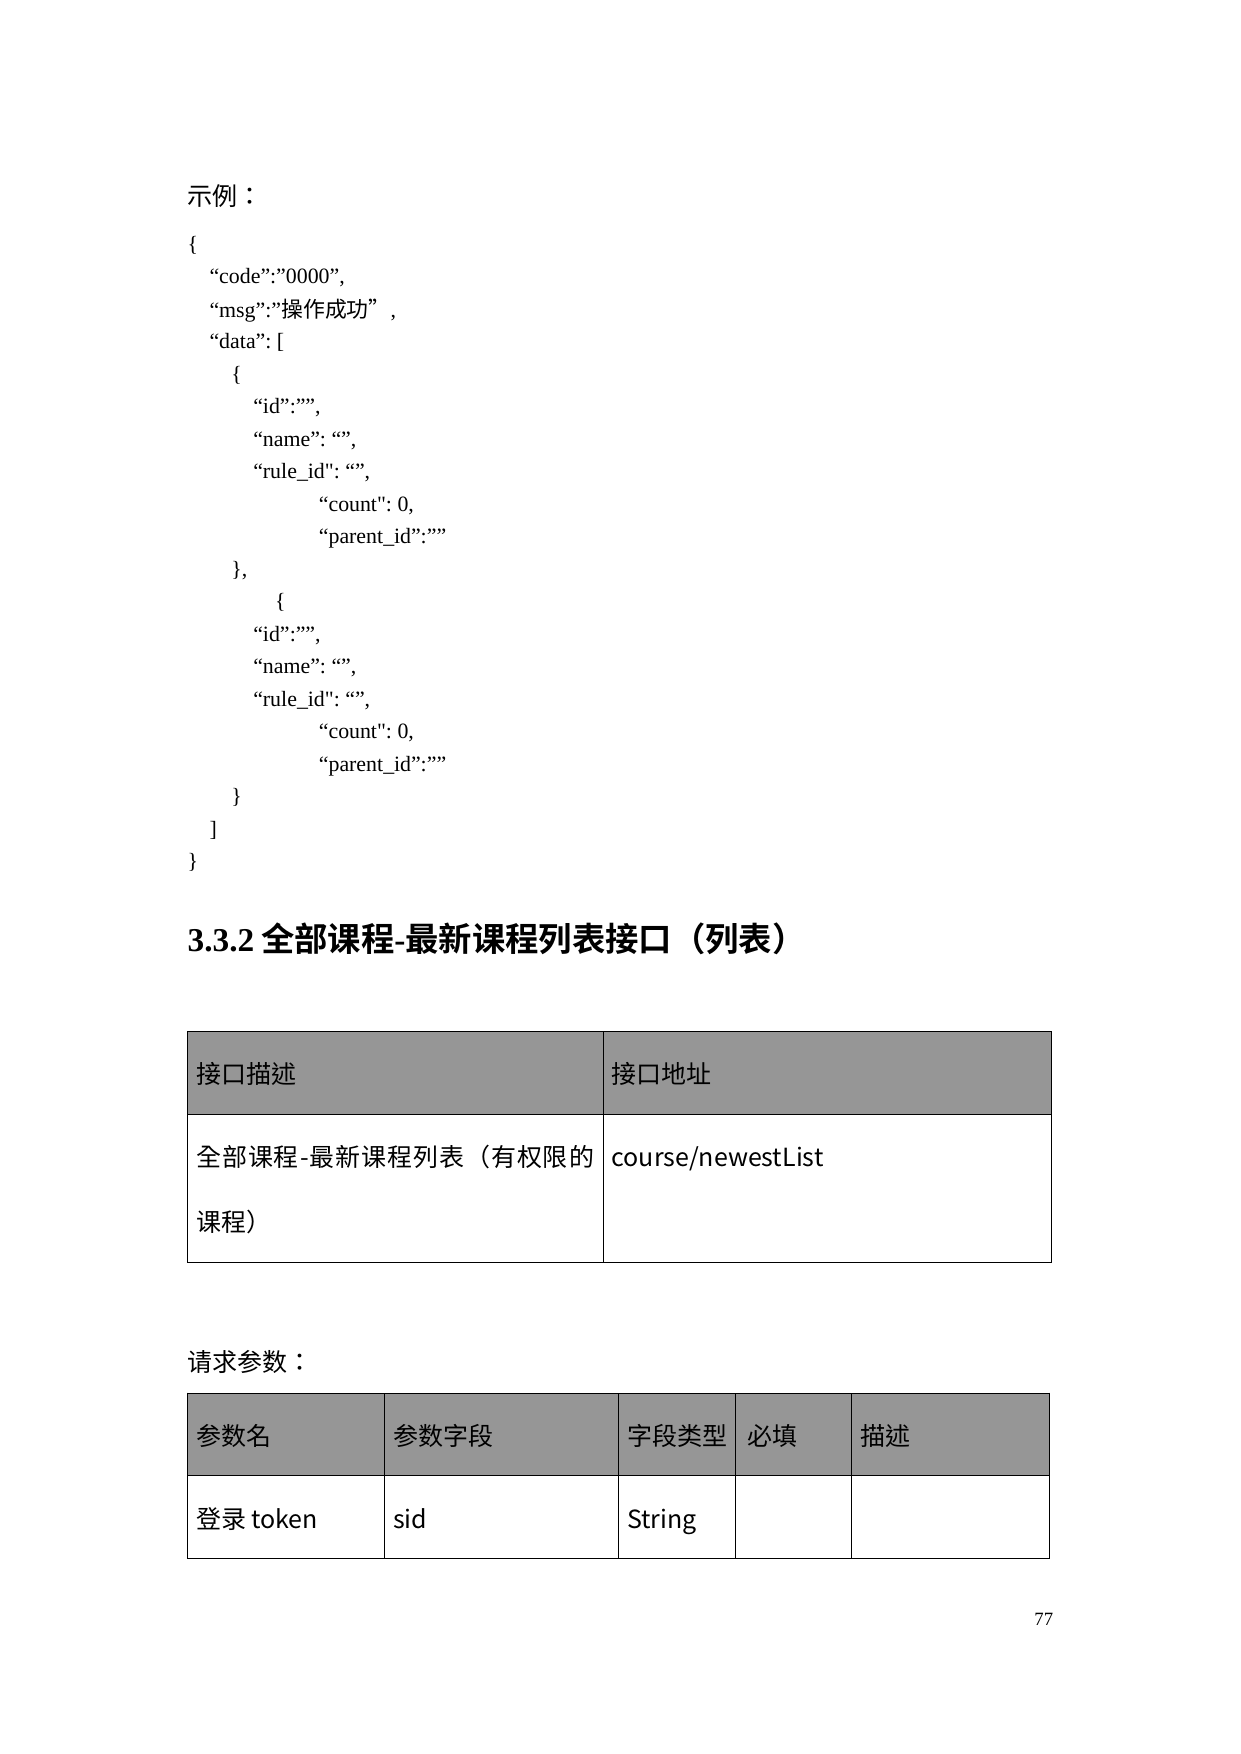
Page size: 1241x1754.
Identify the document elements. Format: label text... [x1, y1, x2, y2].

subtitle 3.3.2全部课程-最新课程列表接口（列表） [187, 904, 1053, 969]
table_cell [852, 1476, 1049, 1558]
text ] [187, 812, 1053, 844]
text “parent_id”:”” [187, 747, 1053, 779]
text } [187, 844, 1053, 877]
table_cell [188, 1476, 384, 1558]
text “id”:””, [187, 617, 1053, 649]
text “count": 0, [187, 714, 1053, 747]
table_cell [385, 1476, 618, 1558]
text “id”:””, [187, 389, 1053, 422]
text 示例： [187, 162, 1053, 227]
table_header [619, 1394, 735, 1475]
text }, [187, 552, 1053, 584]
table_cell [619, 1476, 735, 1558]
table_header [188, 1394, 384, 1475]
text “code”:”0000”, [187, 259, 1053, 292]
text “rule_id": “”, [187, 682, 1053, 714]
text “parent_id”:”” [187, 519, 1053, 552]
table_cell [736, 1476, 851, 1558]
text } [187, 779, 1053, 812]
text “count": 0, [187, 487, 1053, 519]
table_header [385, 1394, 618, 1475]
text 请求参数： [187, 1328, 1053, 1393]
text “msg”:”操作成功”, [187, 292, 1053, 324]
text “rule_id": “”, [187, 454, 1053, 487]
text { [187, 357, 1053, 389]
text { [231, 584, 1053, 617]
text “data”: [ [187, 324, 1053, 357]
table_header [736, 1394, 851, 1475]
text { [187, 227, 1053, 259]
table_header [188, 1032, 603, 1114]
text “name”: “”, [187, 649, 1053, 682]
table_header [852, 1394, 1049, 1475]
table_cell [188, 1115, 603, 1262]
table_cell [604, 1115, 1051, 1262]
text “name”: “”, [187, 422, 1053, 454]
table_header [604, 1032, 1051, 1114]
